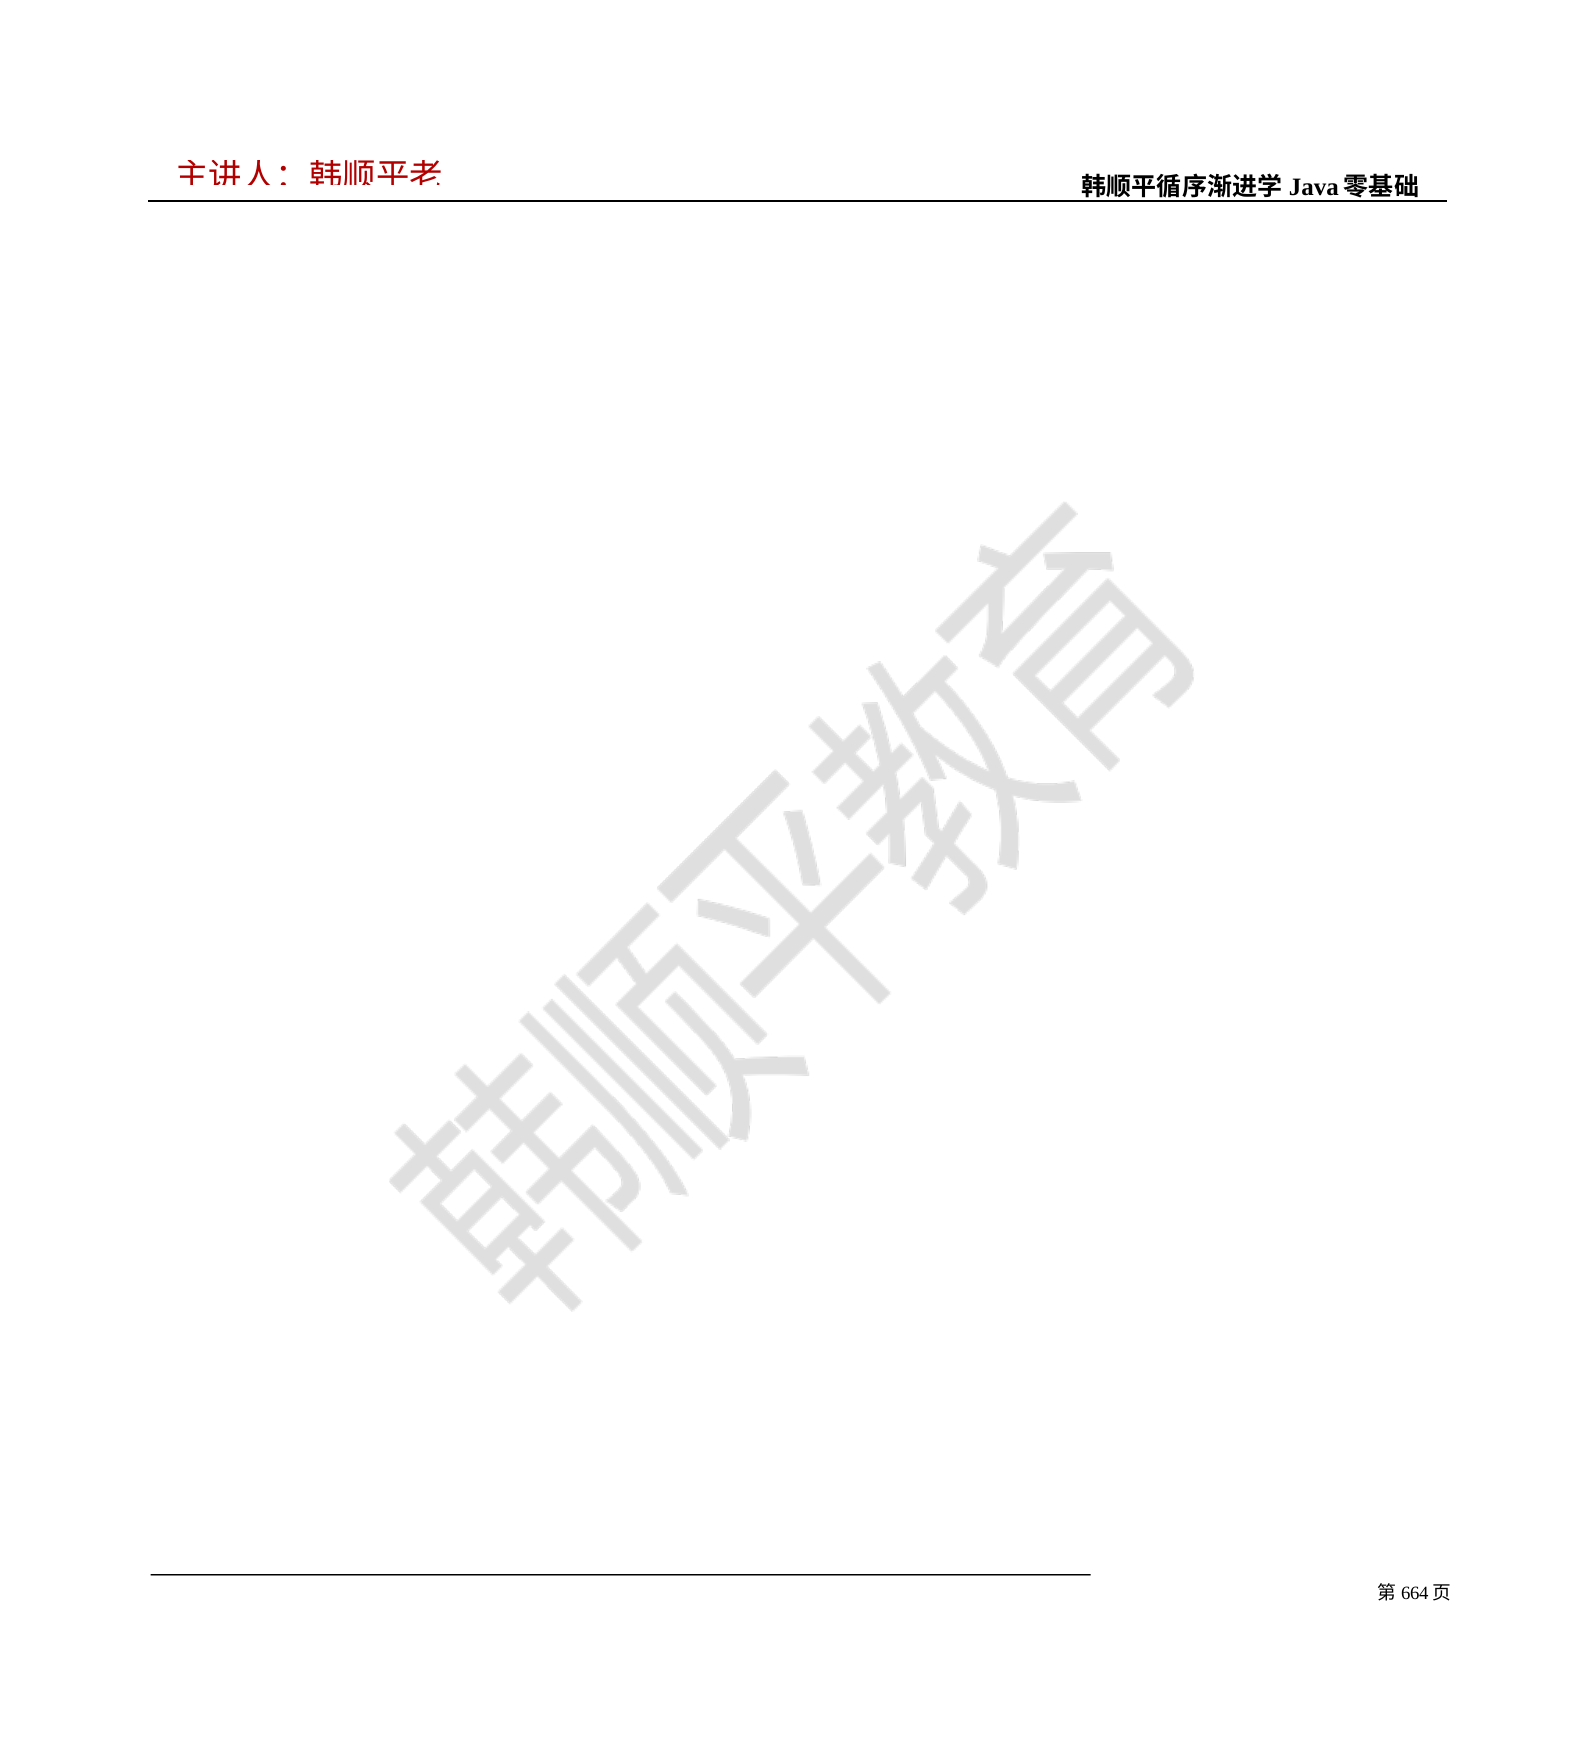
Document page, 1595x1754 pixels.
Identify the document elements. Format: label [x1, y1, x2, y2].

picture [150, 1574, 1091, 1578]
picture [389, 501, 1195, 1312]
